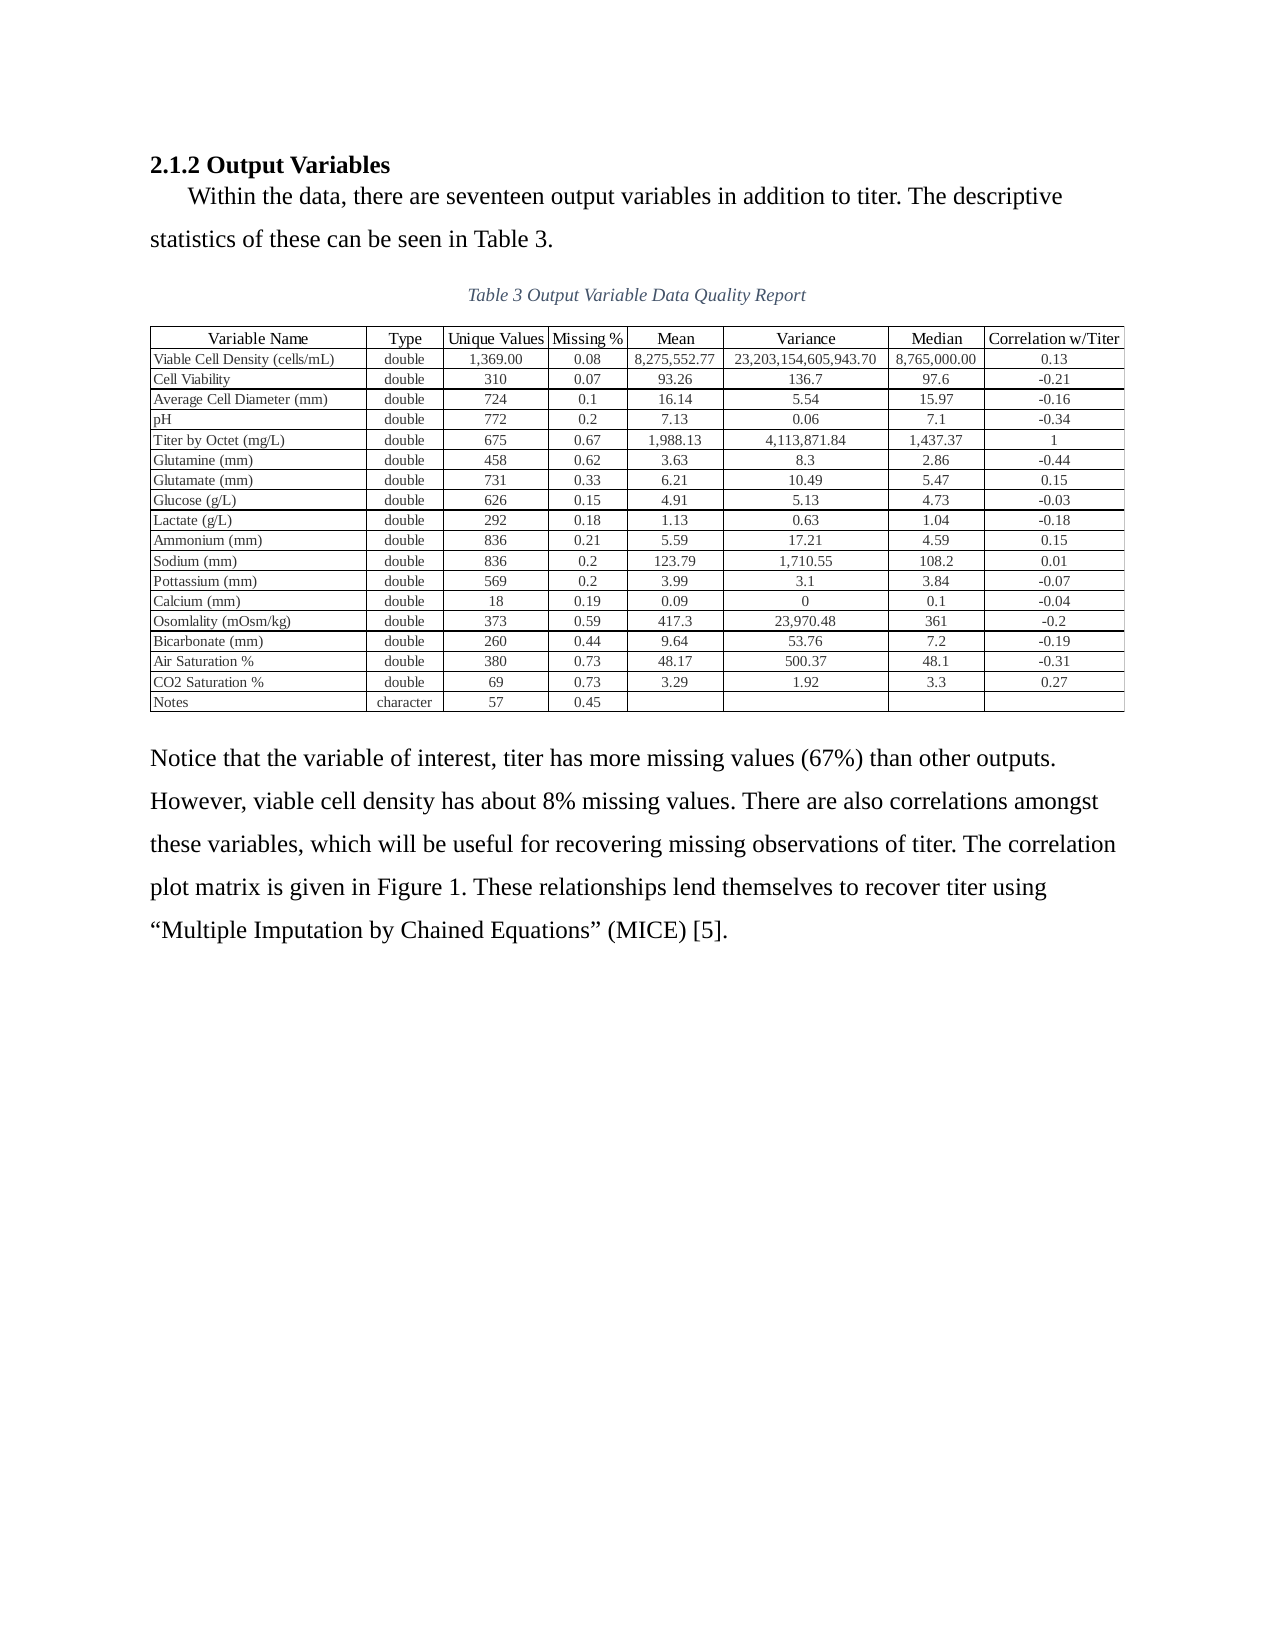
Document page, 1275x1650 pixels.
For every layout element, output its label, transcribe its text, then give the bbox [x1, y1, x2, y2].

text Notice that the variable of interest, titer has more missing values (67%) than other outputs. However, viable cell density has about 8% missing values. There are also correlations amongst these variables, which will be useful for recovering missing observations of titer. The correlation plot matrix is given in Figure 1. These relationships lend themselves to recover titer using “Multiple Imputation by Chained Equations” (MICE) [5]. [150, 743, 1125, 944]
text Within the data, there are seventeen output variables in addition to titer. The descriptive statistics of these can be seen in Table 3. [150, 181, 1125, 253]
subtitle 2.1.2 Output Variables [150, 150, 1125, 179]
text Table 3 Output Variable Data Quality Report [150, 284, 1125, 306]
